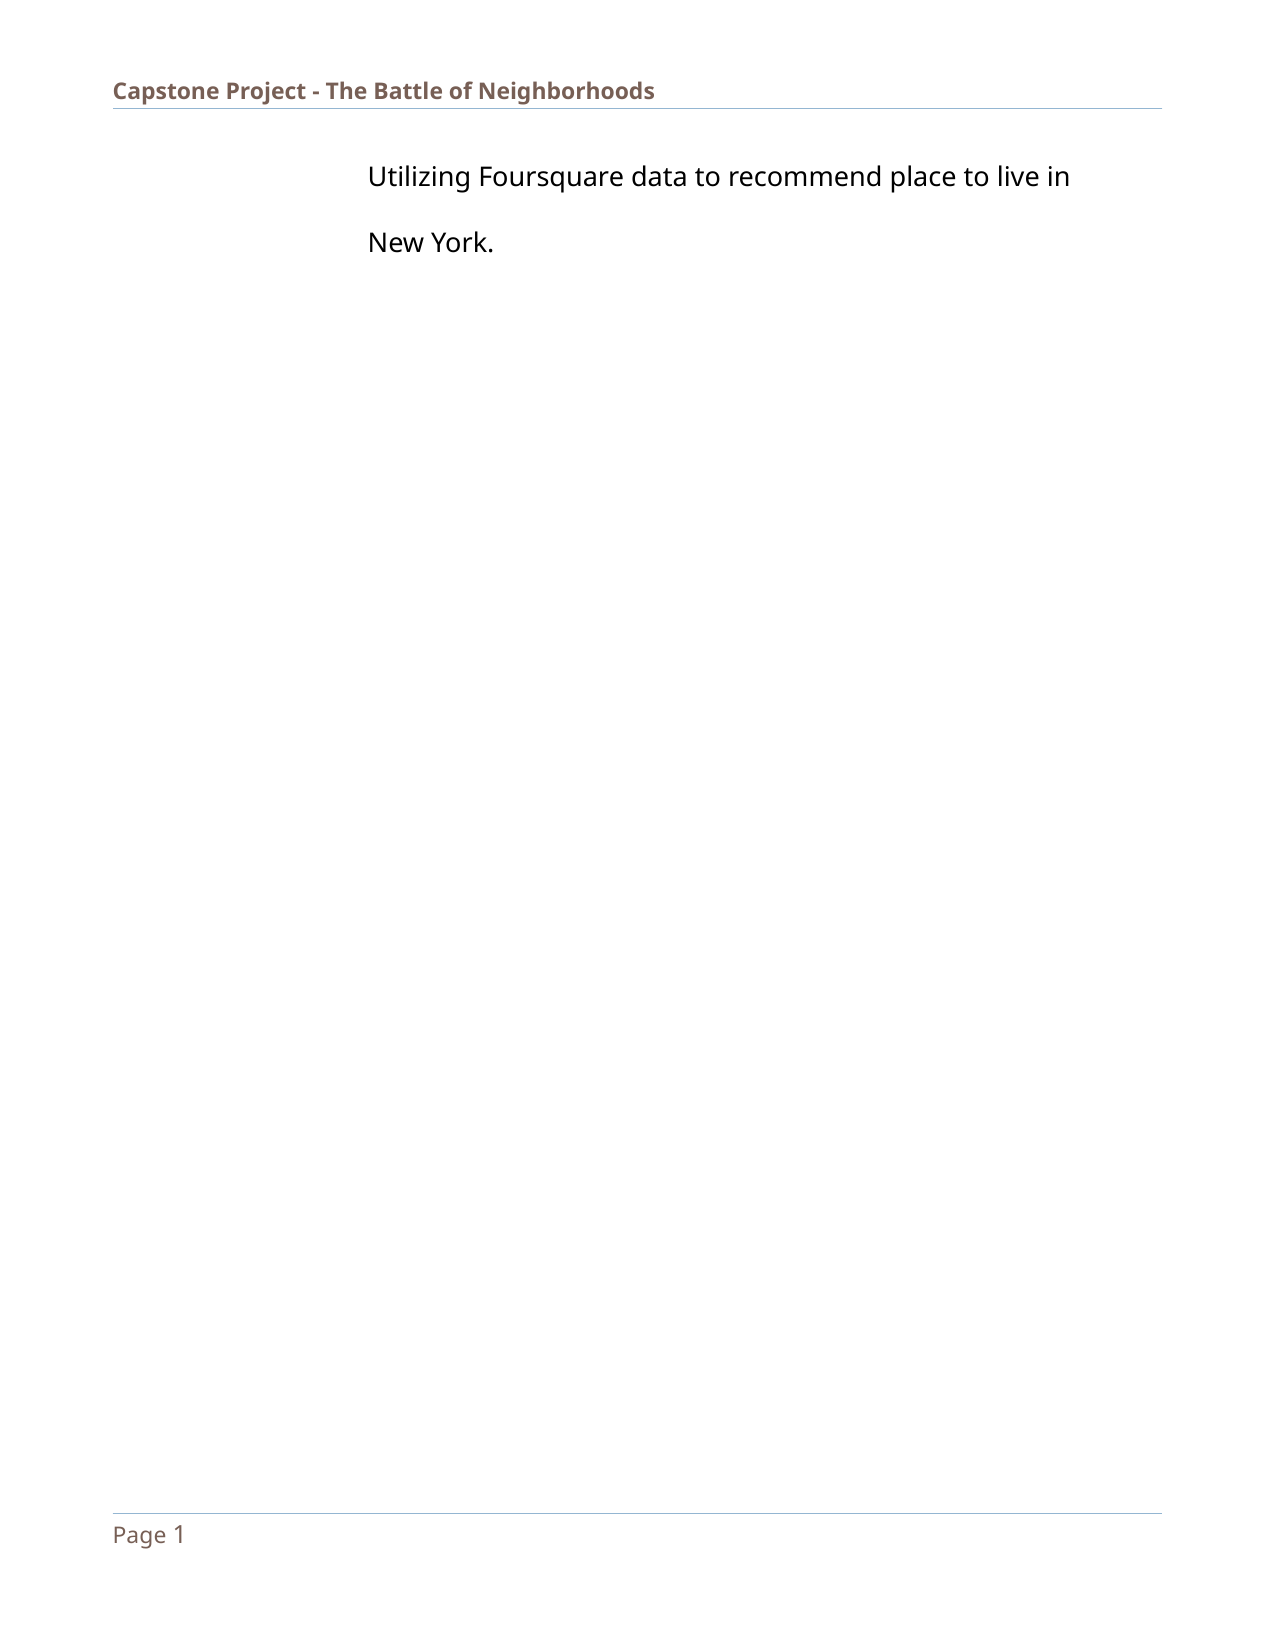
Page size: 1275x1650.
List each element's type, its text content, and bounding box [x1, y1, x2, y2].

table_header Utilizing Foursquare data to recommend place to live in New York. [113, 113, 1162, 286]
